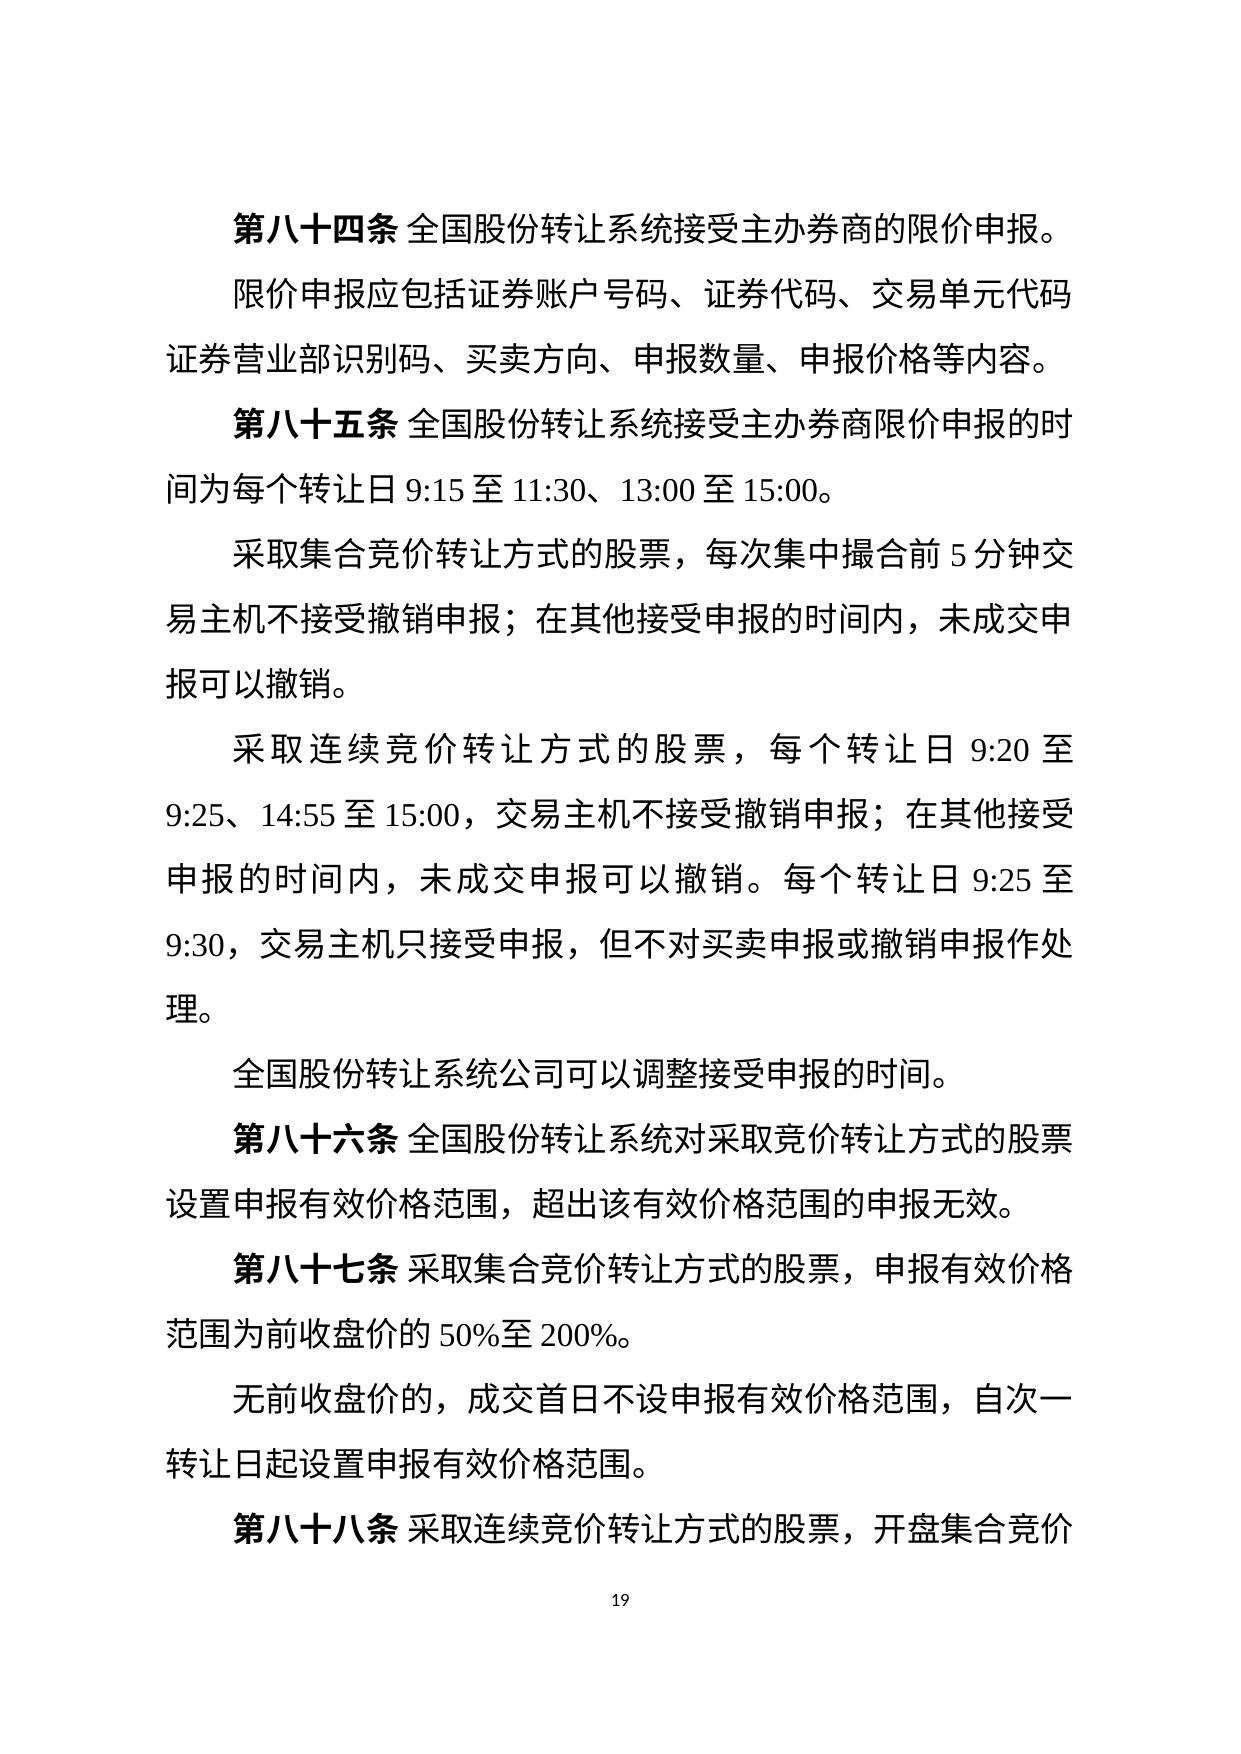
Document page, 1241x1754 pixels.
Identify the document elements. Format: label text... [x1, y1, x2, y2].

text 采取集合竞价转让方式的股票，每次集中撮合前5分钟交易主机不接受撤销申报；在其他接受申报的时间内，未成交申报可以撤销。 [165, 519, 1075, 714]
text 全国股份转让系统公司可以调整接受申报的时间。 [165, 1039, 1075, 1104]
text 第八十七条 采取集合竞价转让方式的股票，申报有效价格范围为前收盘价的50%至200%。 [165, 1234, 1075, 1364]
text 第八十四条 全国股份转让系统接受主办券商的限价申报。 [165, 194, 1075, 259]
text 第八十六条 全国股份转让系统对采取竞价转让方式的股票设置申报有效价格范围，超出该有效价格范围的申报无效。 [165, 1104, 1075, 1234]
text 采取连续竞价转让方式的股票，每个转让日9:20至9:25、14:55至15:00，交易主机不接受撤销申报；在其他接受申报的时间内，未成交申报可以撤销。每个转让日9:25至9:30，交易主机只接受申报，但不对买卖申报或撤销申报作处理。 [165, 714, 1075, 1039]
text 限价申报应包括证券账户号码、证券代码、交易单元代码、证券营业部识别码、买卖方向、申报数量、申报价格等内容。 [165, 259, 1075, 389]
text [165, 1494, 1075, 1559]
text 无前收盘价的，成交首日不设申报有效价格范围，自次一转让日起设置申报有效价格范围。 [165, 1364, 1075, 1494]
text 第八十五条 全国股份转让系统接受主办券商限价申报的时间为每个转让日9:15至11:30、13:00至15:00。 [165, 389, 1075, 519]
